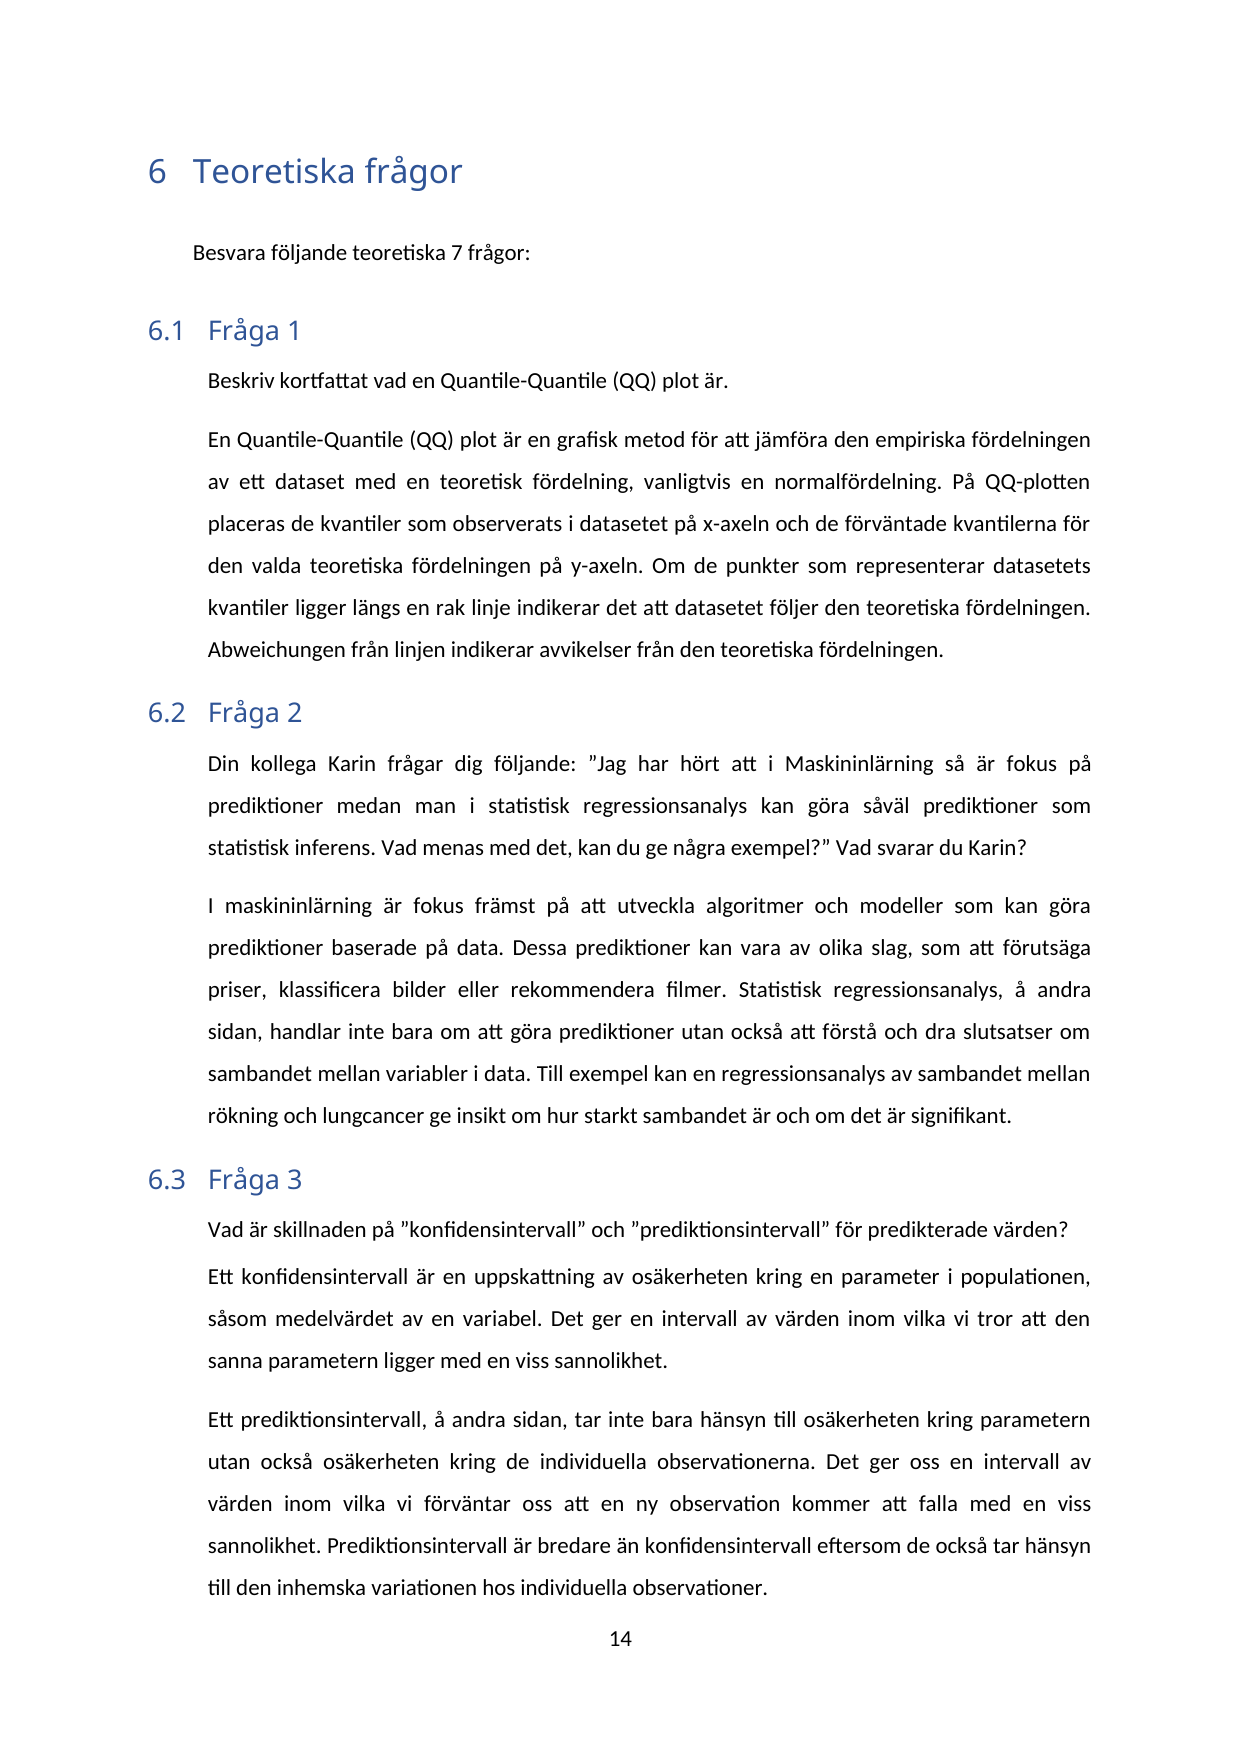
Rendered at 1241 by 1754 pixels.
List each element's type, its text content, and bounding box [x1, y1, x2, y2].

text En Quantile-Quantile (QQ) plot är en grafisk metod för att jämföra den empiriska fördelningen av ett dataset med en teoretisk fördelning, vanligtvis en normalfördelning. På QQ-plotten placeras de kvantiler som observerats i datasetet på x-axeln och de förväntade kvantilerna för den valda teoretiska fördelningen på y-axeln. Om de punkter som representerar datasetets kvantiler ligger längs en rak linje indikerar det att datasetet följer den teoretiska fördelningen. Abweichungen från linjen indikerar avvikelser från den teoretiska fördelningen. [208, 425, 1093, 663]
text Ett prediktionsintervall, å andra sidan, tar inte bara hänsyn till osäkerheten kring parametern utan också osäkerheten kring de individuella observationerna. Det ger oss en intervall av värden inom vilka vi förväntar oss att en ny observation kommer att falla med en viss sannolikhet. Prediktionsintervall är bredare än konfidensintervall eftersom de också tar hänsyn till den inhemska variationen hos individuella observationer. [208, 1405, 1093, 1601]
text Ett konfidensintervall är en uppskattning av osäkerheten kring en parameter i populationen, såsom medelvärdet av en variabel. Det ger en intervall av värden inom vilka vi tror att den sanna parametern ligger med en viss sannolikhet. [208, 1262, 1093, 1374]
text Vad är skillnaden på ”konfidensintervall” och ”prediktionsintervall” för predikterade värden? [208, 1215, 1093, 1243]
text Beskriv kortfattat vad en Quantile-Quantile (QQ) plot är. [208, 366, 1093, 394]
subtitle Fråga 3 [148, 1160, 1093, 1197]
subtitle Fråga 1 [148, 311, 1093, 348]
subtitle Fråga 2 [148, 694, 1093, 731]
text Din kollega Karin frågar dig följande: ”Jag har hört att i Maskininlärning så är fokus på prediktioner medan man i statistisk regressionsanalys kan göra såväl prediktioner som statistisk inferens. Vad menas med det, kan du ge några exempel?” Vad svarar du Karin? [208, 749, 1093, 861]
subtitle Teoretiska frågor [148, 148, 1093, 193]
text I maskininlärning är fokus främst på att utveckla algoritmer och modeller som kan göra prediktioner baserade på data. Dessa prediktioner kan vara av olika slag, som att förutsäga priser, klassificera bilder eller rekommendera filmer. Statistisk regressionsanalys, å andra sidan, handlar inte bara om att göra prediktioner utan också att förstå och dra slutsatser om sambandet mellan variabler i data. Till exempel kan en regressionsanalys av sambandet mellan rökning och lungcancer ge insikt om hur starkt sambandet är och om det är signifikant. [208, 892, 1093, 1129]
text Besvara följande teoretiska 7 frågor: [193, 238, 1093, 266]
